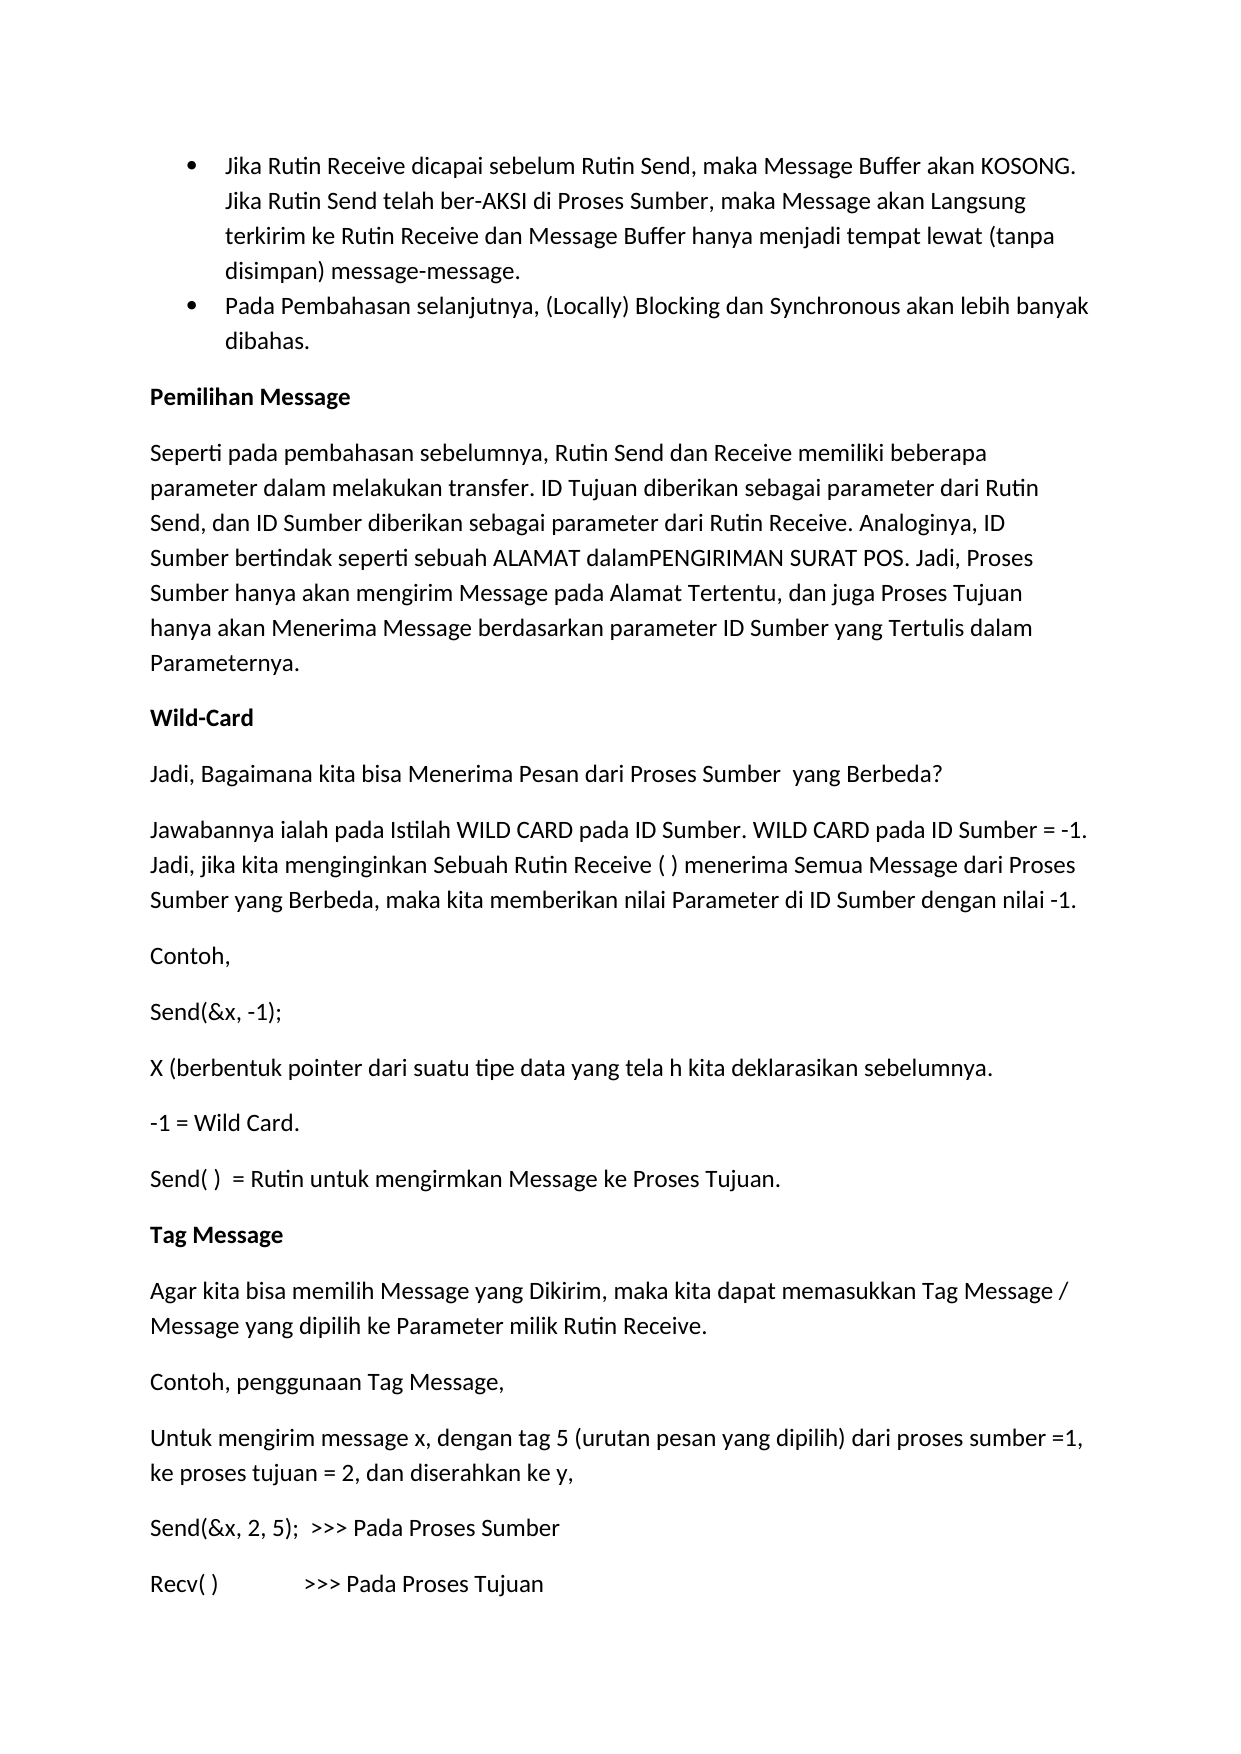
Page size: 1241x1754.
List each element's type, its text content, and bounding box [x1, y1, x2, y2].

text Pemilihan Message [150, 381, 1090, 411]
text Seperti pada pembahasan sebelumnya, Rutin Send dan Receive memiliki beberapa parameter dalam melakukan transfer. ID Tujuan diberikan sebagai parameter dari Rutin Send, dan ID Sumber diberikan sebagai parameter dari Rutin Receive. Analoginya, ID Sumber bertindak seperti sebuah ALAMAT dalamPENGIRIMAN SURAT POS. Jadi, Proses Sumber hanya akan mengirim Message pada Alamat Tertentu, dan juga Proses Tujuan hanya akan Menerima Message berdasarkan parameter ID Sumber yang Tertulis dalam Parameternya. [150, 437, 1090, 677]
text Send(&x, -1); [150, 996, 1090, 1026]
text Wild-Card [150, 702, 1090, 733]
text Jawabannya ialah pada Istilah WILD CARD pada ID Sumber. WILD CARD pada ID Sumber = -1. Jadi, jika kita menginginkan Sebuah Rutin Receive ( ) menerima Semua Message dari Proses Sumber yang Berbeda, maka kita memberikan nilai Parameter di ID Sumber dengan nilai -1. [150, 814, 1090, 915]
text Send(&x, 2, 5); >>> Pada Proses Sumber [150, 1512, 1090, 1543]
text Agar kita bisa memilih Message yang Dikirim, maka kita dapat memasukkan Tag Message / Message yang dipilih ke Parameter milik Rutin Receive. [150, 1275, 1090, 1341]
text Contoh, [150, 940, 1090, 971]
text X (berbentuk pointer dari suatu tipe data yang tela h kita deklarasikan sebelumnya. [150, 1052, 1090, 1082]
text Jadi, Bagaimana kita bisa Menerima Pesan dari Proses Sumber yang Berbeda? [150, 758, 1090, 789]
list Jika Rutin Receive dicapai sebelum Rutin Send, maka Message Buffer akan KOSONG. Jika Rutin Send telah ber-AKSI di Proses Sumber, maka Message akan Langsung terkirim ke Rutin Receive dan Message Buffer hanya menjadi tempat lewat (tanpa disimpan) message-message. [187, 150, 1090, 286]
text -1 = Wild Card. [150, 1107, 1090, 1138]
text Tag Message [150, 1219, 1090, 1250]
text Contoh, penggunaan Tag Message, [150, 1366, 1090, 1396]
list Pada Pembahasan selanjutnya, (Locally) Blocking dan Synchronous akan lebih banyak dibahas. [187, 290, 1090, 356]
text Untuk mengirim message x, dengan tag 5 (urutan pesan yang dipilih) dari proses sumber =1, ke proses tujuan = 2, dan diserahkan ke y, [150, 1422, 1090, 1487]
text Recv( ) >>> Pada Proses Tujuan [150, 1568, 1090, 1599]
text Send( ) = Rutin untuk mengirmkan Message ke Proses Tujuan. [150, 1163, 1090, 1194]
